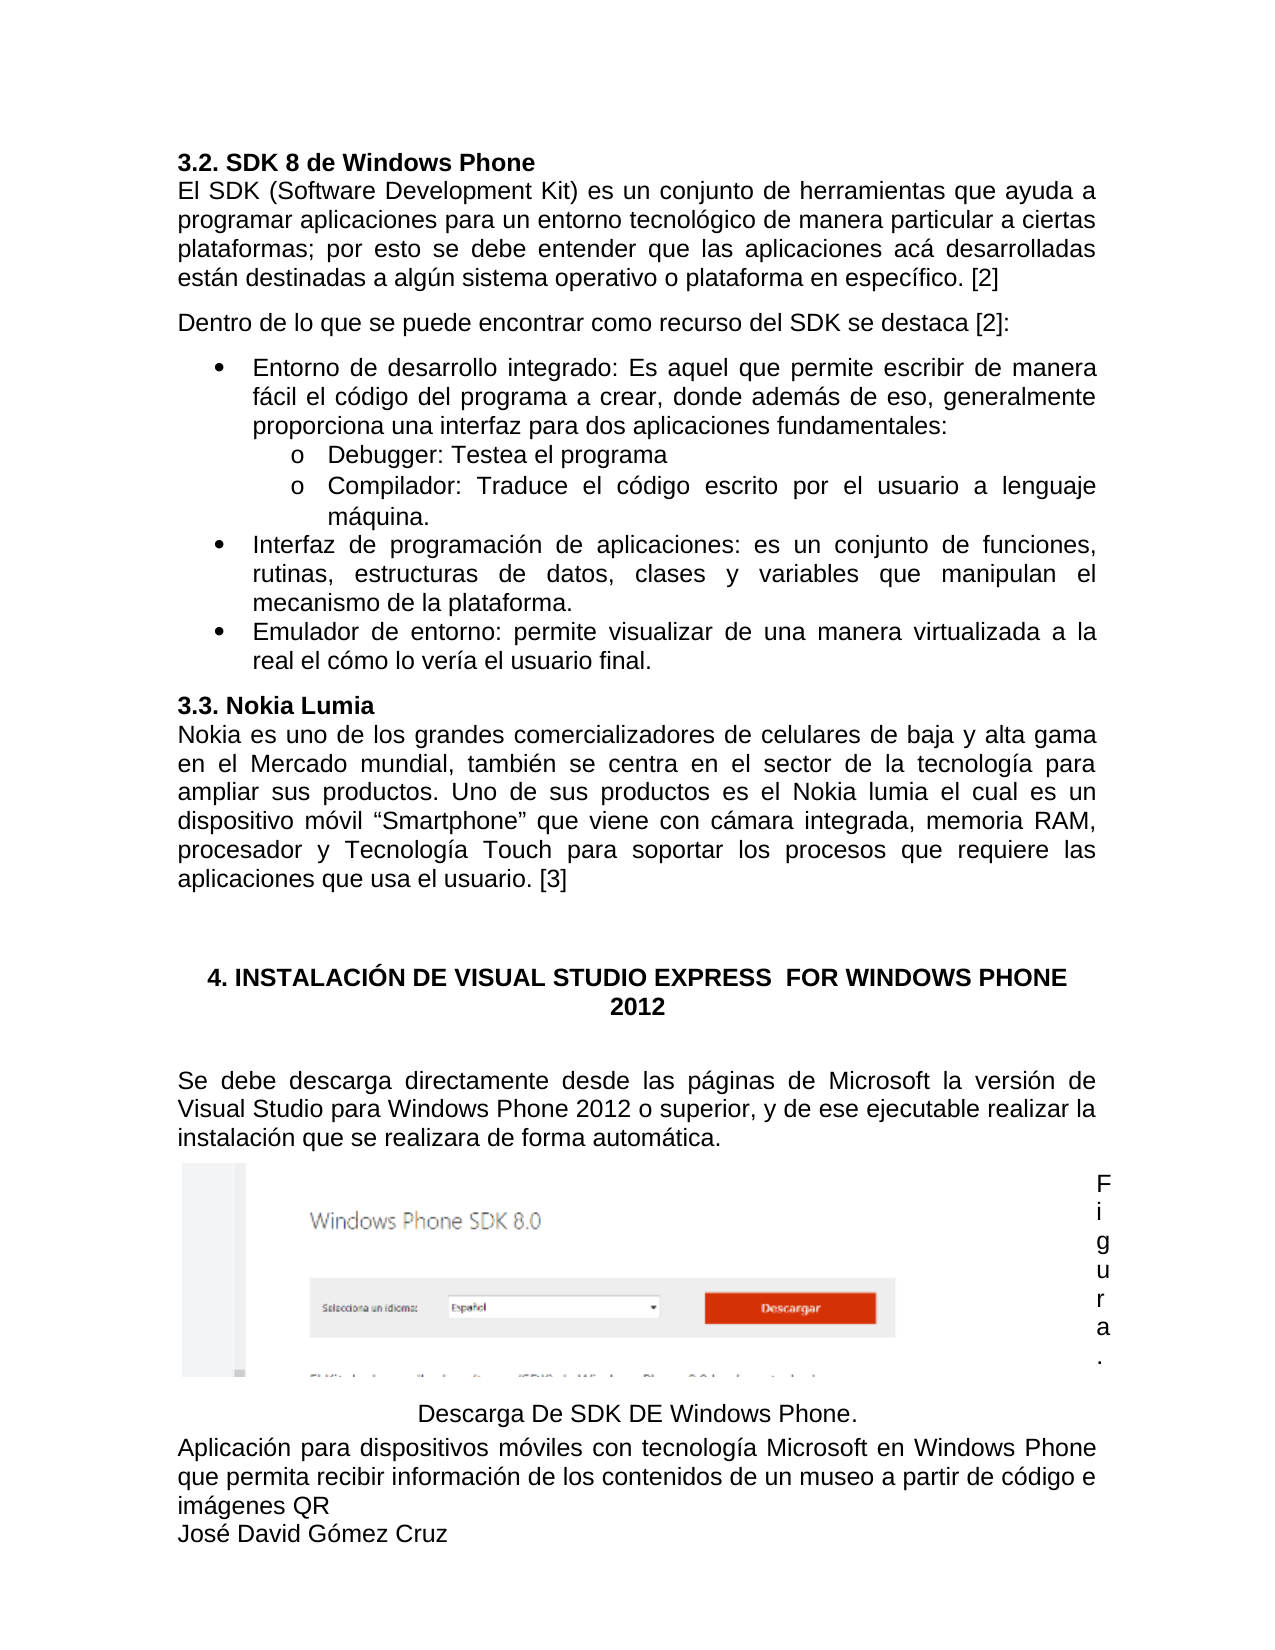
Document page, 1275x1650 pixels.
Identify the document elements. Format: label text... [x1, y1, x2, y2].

list Debugger: Testea el programa [290, 440, 1098, 471]
list Entorno de desarrollo integrado: Es aquel que permite escribir de manera fácil el código del programa a crear, donde además de eso, generalmente proporciona una interfaz para dos aplicaciones fundamentales: [215, 353, 1098, 440]
text Se debe descarga directamente desde las páginas de Microsoft la versión de Visual Studio para Windows Phone 2012 o superior, y de ese ejecutable realizar la instalación que se realizara de forma automática. [177, 1066, 1098, 1152]
picture [180, 1163, 1098, 1379]
subtitle 3.2. SDK 8 de Windows Phone [177, 148, 1098, 176]
list Interfaz de programación de aplicaciones: es un conjunto de funciones, rutinas, estructuras de datos, clases y variables que manipulan el mecanismo de la plataforma. [215, 530, 1098, 617]
text Nokia es uno de los grandes comercializadores de celulares de baja y alta gama en el Mercado mundial, también se centra en el sector de la tecnología para ampliar sus productos. Uno de sus productos es el Nokia lumia el cual es un dispositivo móvil “Smartphone” que viene con cámara integrada, memoria RAM, procesador y Tecnología Touch para soportar los procesos que requiere las aplicaciones que usa el usuario. [3] [177, 720, 1098, 892]
subtitle 4. INSTALACIÓN DE VISUAL STUDIO EXPRESS FOR WINDOWS PHONE 2012 [177, 963, 1098, 1020]
text Dentro de lo que se puede encontrar como recurso del SDK se destaca [2]: [177, 308, 1098, 337]
list Compilador: Traduce el código escrito por el usuario a lenguaje máquina. [290, 471, 1098, 530]
subtitle 3.3. Nokia Lumia [177, 691, 1098, 720]
list Emulador de entorno: permite visualizar de una manera virtualizada a la real el cómo lo vería el usuario final. [215, 617, 1098, 674]
text El SDK (Software Development Kit) es un conjunto de herramientas que ayuda a programar aplicaciones para un entorno tecnológico de manera particular a ciertas plataformas; por esto se debe entender que las aplicaciones acá desarrolladas están destinadas a algún sistema operativo o plataforma en específico. [2] [177, 176, 1098, 291]
